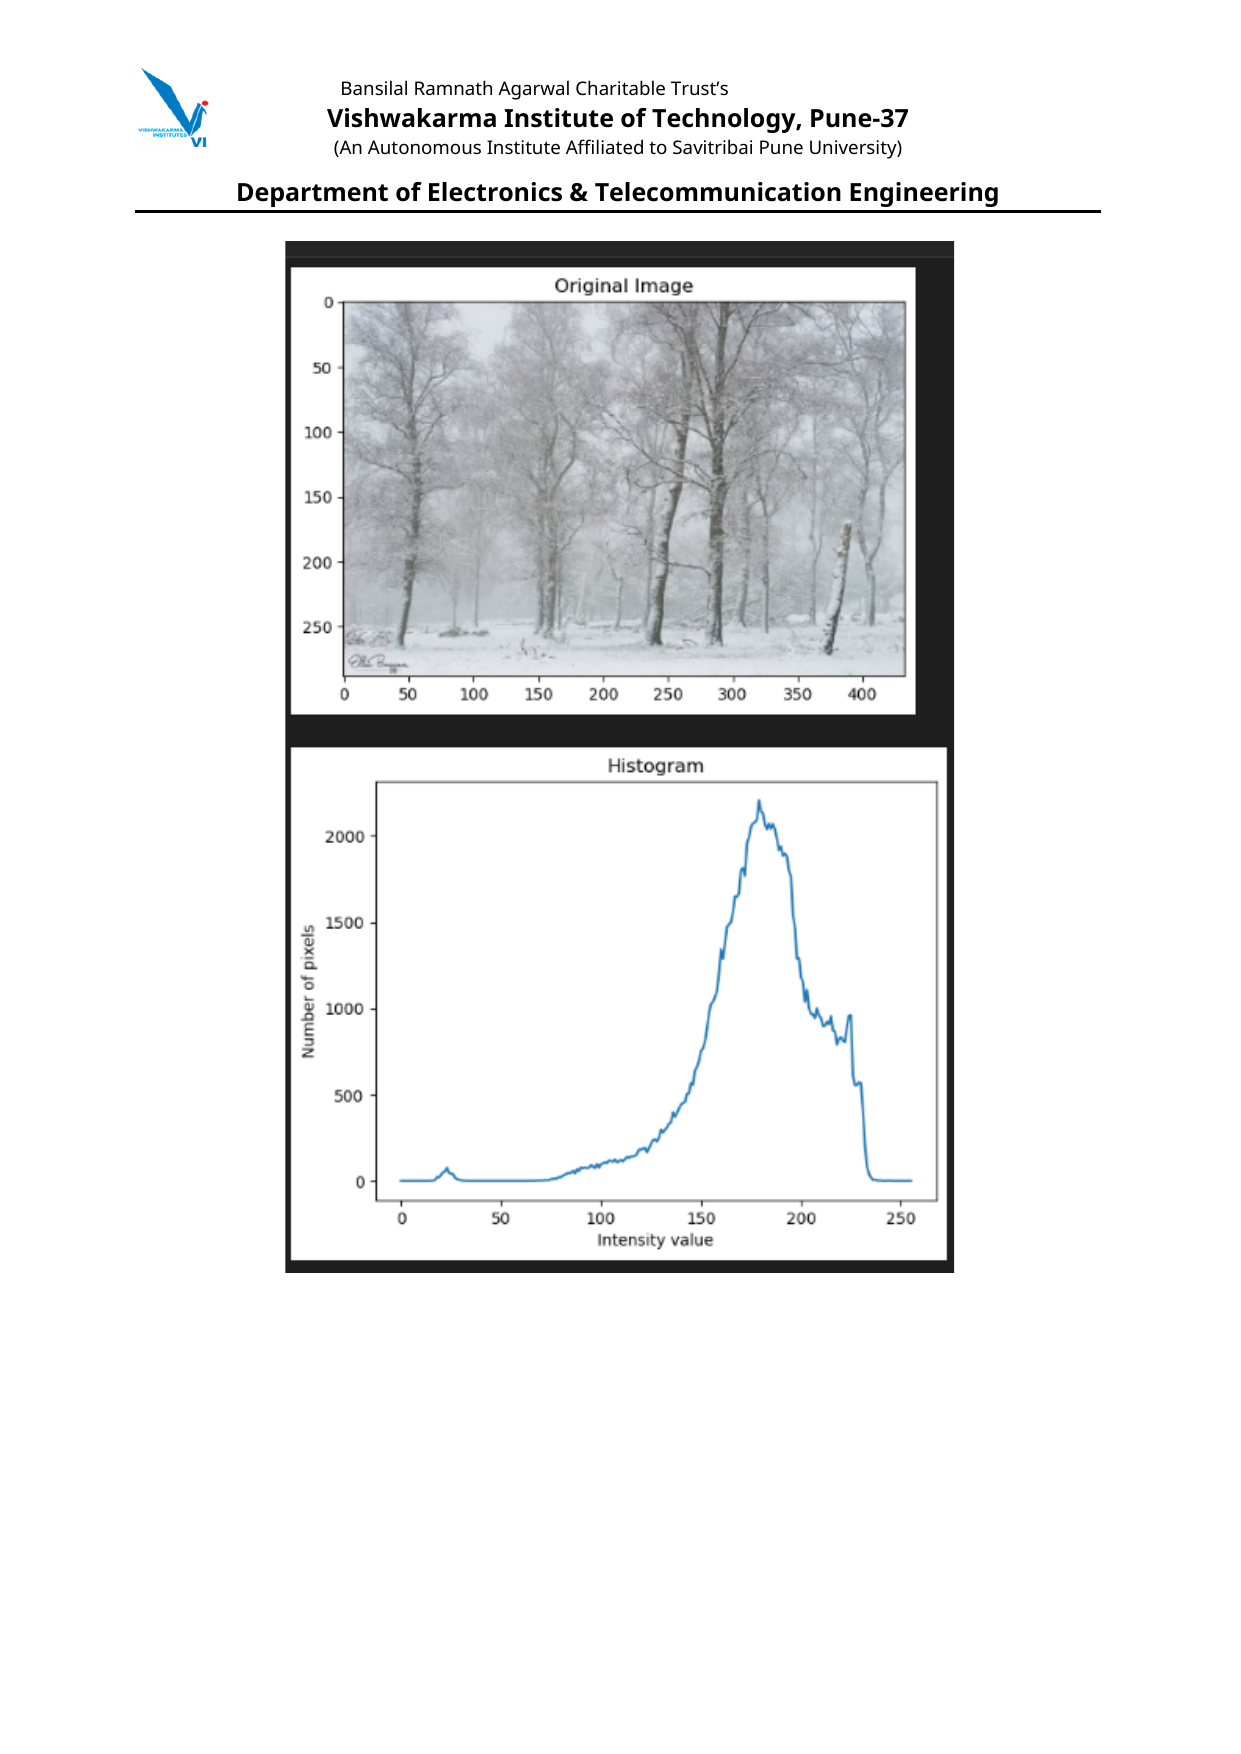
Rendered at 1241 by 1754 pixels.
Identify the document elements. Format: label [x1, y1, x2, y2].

picture [285, 241, 955, 1273]
picture [135, 68, 212, 152]
